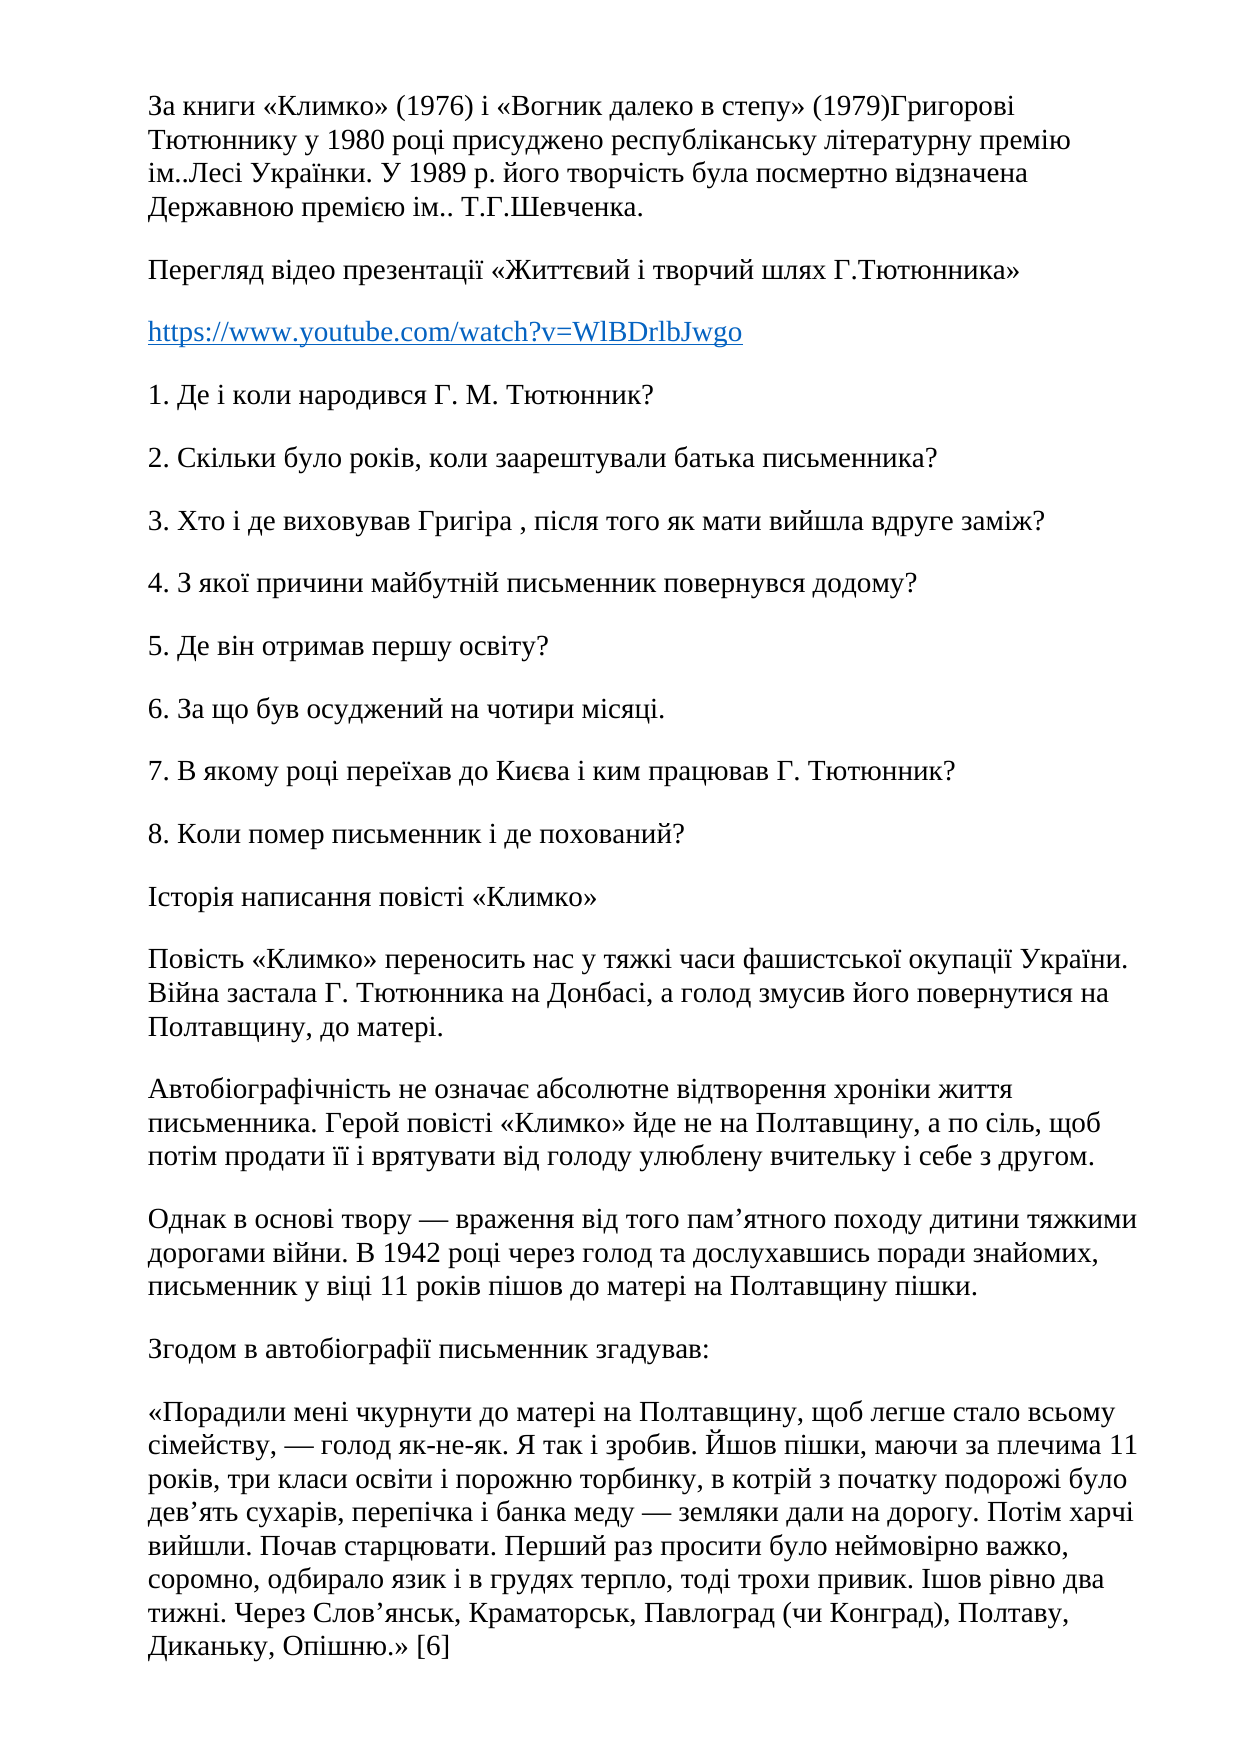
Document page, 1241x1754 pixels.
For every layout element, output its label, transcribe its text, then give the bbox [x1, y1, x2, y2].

text 3. Хто і де виховував Григіра , після того як мати вийшла вдруге заміж? [148, 503, 1152, 536]
text Історія написання повісті «Климко» [148, 879, 1152, 912]
text Перегляд відео презентації «Життєвий і творчий шлях Г.Тютюнника» [148, 252, 1152, 285]
text 7. В якому році переїхав до Києва і ким працював Г. Тютюнник? [148, 753, 1152, 787]
text Однак в основі твору — враження від того пам’ятного походу дитини тяжкими дорогами війни. В 1942 році через голод та дослухавшись поради знайомих, письменник у віці 11 років пішов до матері на Полтавщину пішки. [148, 1201, 1152, 1302]
text «Порадили мені чкурнути до матері на Полтавщину, щоб легше стало всьому сімейству, — голод як-не-як. Я так і зробив. Йшов пішки, маючи за плечима 11 років, три класи освіти і порожню торбинку, в котрій з початку подорожі було дев’ять сухарів, перепічка і банка меду — земляки дали на дорогу. Потім харчі вийшли. Почав старцювати. Перший раз просити було неймовірно важко, соромно, одбирало язик і в грудях терпло, тоді трохи привик. Ішов рівно два тижні. Через Слов’янськ, Краматорськ, Павлоград (чи Конград), Полтаву, Диканьку, Опішню.» [6] [148, 1394, 1152, 1662]
text Згодом в автобіографії письменник згадував: [148, 1331, 1152, 1364]
text Автобіографічність не означає абсолютне відтворення хроніки життя письменника. Герой повісті «Климко» йде не на Полтавщину, а по сіль, щоб потім продати її і врятувати від голоду улюблену вчительку і себе з другом. [148, 1071, 1152, 1172]
text https://www.youtube.com/watch?v=WlBDrlbJwgo [148, 314, 1152, 348]
text 5. Де він отримав першу освіту? [148, 628, 1152, 662]
text 1. Де і коли народився Г. М. Тютюнник? [148, 377, 1152, 411]
text 6. За що був осуджений на чотири місяці. [148, 691, 1152, 724]
text 4. З якої причини майбутній письменник повернувся додому? [148, 565, 1152, 599]
text Повість «Климко» переносить нас у тяжкі часи фашистської окупації України. Війна застала Г. Тютюнника на Донбасі, а голод змусив його повернутися на Полтавщину, до матері. [148, 942, 1152, 1042]
text За книги «Климко» (1976) і «Вогник далеко в степу» (1979)Григорові Тютюннику у 1980 році присуджено республіканську літературну премію ім..Лесі Українки. У 1989 р. його творчість була посмертно відзначена Державною премією ім.. Т.Г.Шевченка. [148, 88, 1152, 223]
text 8. Коли помер письменник і де похований? [148, 816, 1152, 850]
text 2. Скільки було років, коли заарештували батька письменника? [148, 440, 1152, 473]
